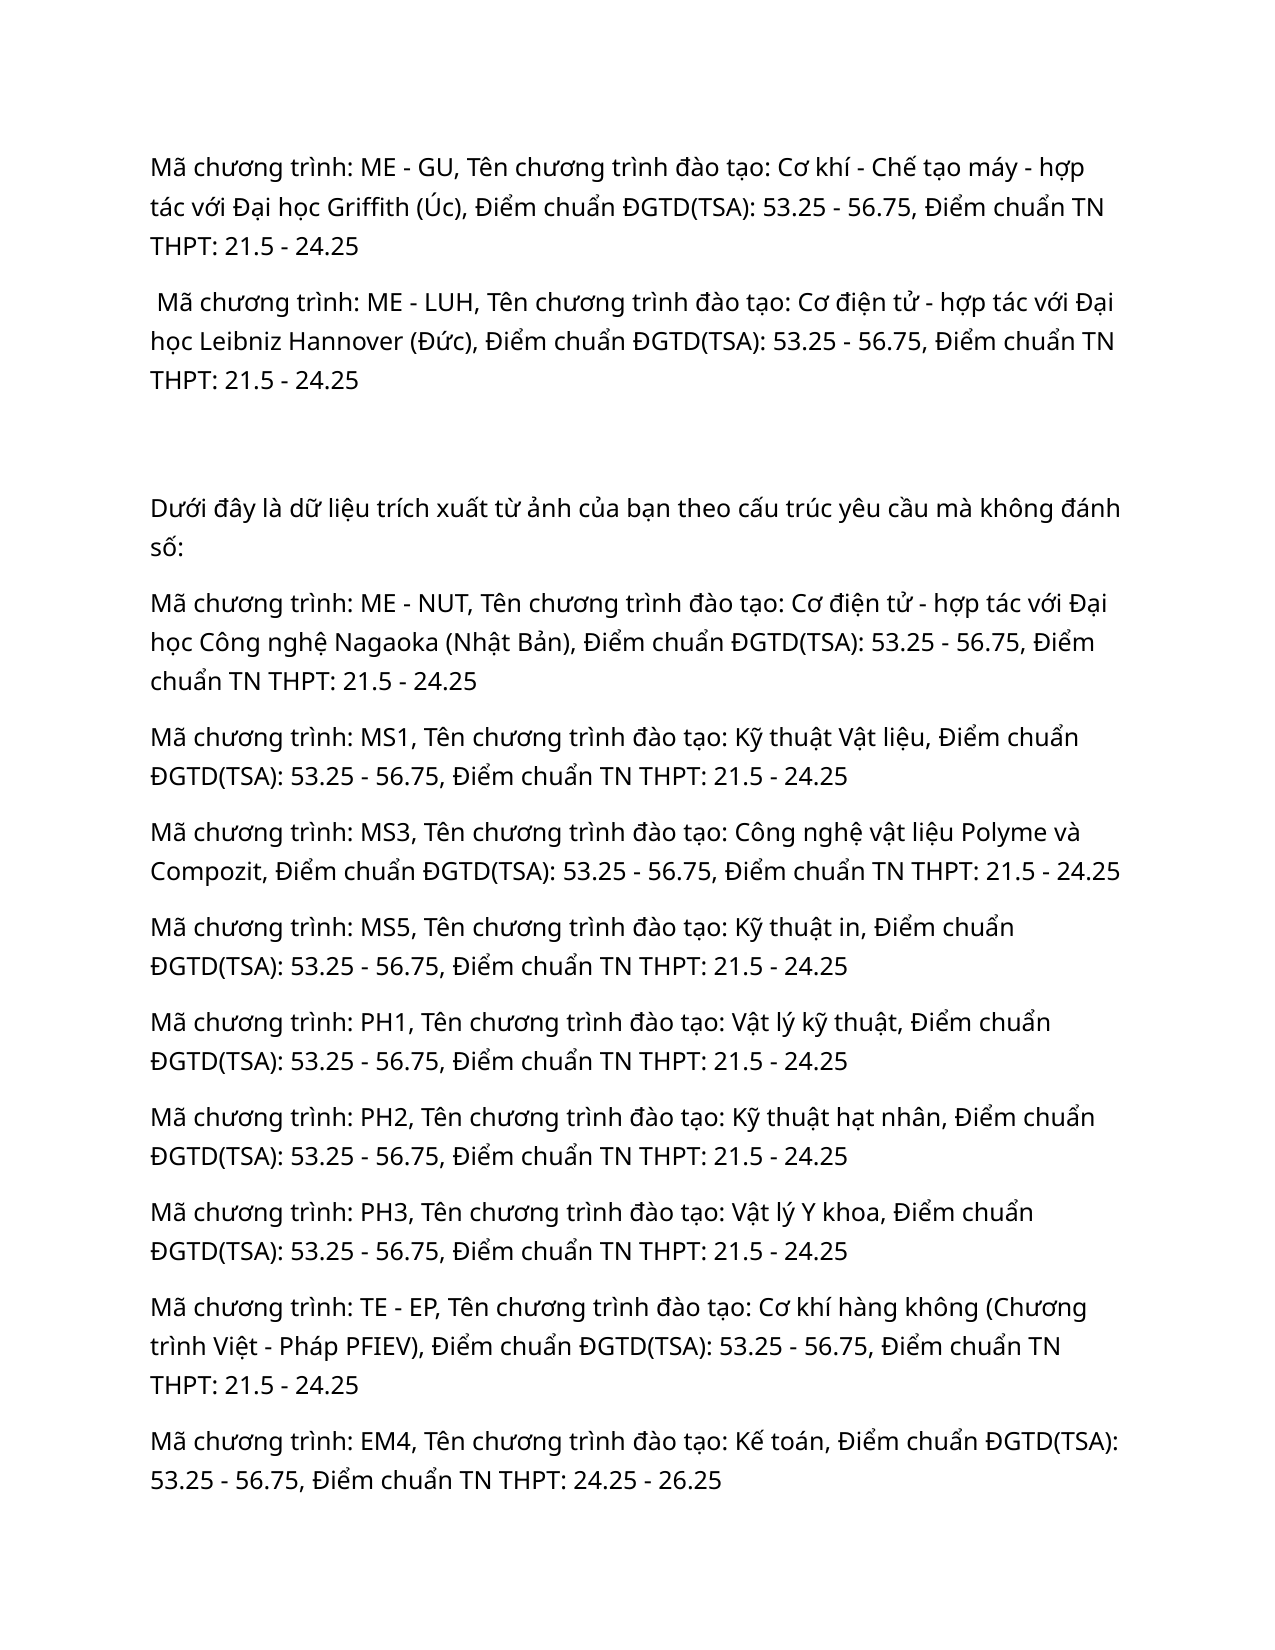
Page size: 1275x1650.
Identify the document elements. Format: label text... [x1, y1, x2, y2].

text Mã chương trình: PH1, Tên chương trình đào tạo: Vật lý kỹ thuật, Điểm chuẩn ĐGTD(TSA): 53.25 - 56.75, Điểm chuẩn TN THPT: 21.5 - 24.25 [150, 1004, 1125, 1078]
text Mã chương trình: PH2, Tên chương trình đào tạo: Kỹ thuật hạt nhân, Điểm chuẩn ĐGTD(TSA): 53.25 - 56.75, Điểm chuẩn TN THPT: 21.5 - 24.25 [150, 1099, 1125, 1173]
text Dưới đây là dữ liệu trích xuất từ ảnh của bạn theo cấu trúc yêu cầu mà không đánh số: [150, 490, 1125, 563]
text Mã chương trình: ME - LUH, Tên chương trình đào tạo: Cơ điện tử - hợp tác với Đại học Leibniz Hannover (Đức), Điểm chuẩn ĐGTD(TSA): 53.25 - 56.75, Điểm chuẩn TN THPT: 21.5 - 24.25 [150, 284, 1125, 397]
text Mã chương trình: MS3, Tên chương trình đào tạo: Công nghệ vật liệu Polyme và Compozit, Điểm chuẩn ĐGTD(TSA): 53.25 - 56.75, Điểm chuẩn TN THPT: 21.5 - 24.25 [150, 814, 1125, 888]
text Mã chương trình: PH3, Tên chương trình đào tạo: Vật lý Y khoa, Điểm chuẩn ĐGTD(TSA): 53.25 - 56.75, Điểm chuẩn TN THPT: 21.5 - 24.25 [150, 1194, 1125, 1268]
text Mã chương trình: ME - GU, Tên chương trình đào tạo: Cơ khí - Chế tạo máy - hợp tác với Đại học Griffith (Úc), Điểm chuẩn ĐGTD(TSA): 53.25 - 56.75, Điểm chuẩn TN THPT: 21.5 - 24.25 [150, 150, 1125, 262]
text Mã chương trình: TE - EP, Tên chương trình đào tạo: Cơ khí hàng không (Chương trình Việt - Pháp PFIEV), Điểm chuẩn ĐGTD(TSA): 53.25 - 56.75, Điểm chuẩn TN THPT: 21.5 - 24.25 [150, 1289, 1125, 1402]
text Mã chương trình: MS1, Tên chương trình đào tạo: Kỹ thuật Vật liệu, Điểm chuẩn ĐGTD(TSA): 53.25 - 56.75, Điểm chuẩn TN THPT: 21.5 - 24.25 [150, 719, 1125, 793]
text Mã chương trình: MS5, Tên chương trình đào tạo: Kỹ thuật in, Điểm chuẩn ĐGTD(TSA): 53.25 - 56.75, Điểm chuẩn TN THPT: 21.5 - 24.25 [150, 909, 1125, 983]
text Mã chương trình: EM4, Tên chương trình đào tạo: Kế toán, Điểm chuẩn ĐGTD(TSA): 53.25 - 56.75, Điểm chuẩn TN THPT: 24.25 - 26.25 [150, 1423, 1125, 1497]
text Mã chương trình: ME - NUT, Tên chương trình đào tạo: Cơ điện tử - hợp tác với Đại học Công nghệ Nagaoka (Nhật Bản), Điểm chuẩn ĐGTD(TSA): 53.25 - 56.75, Điểm chuẩn TN THPT: 21.5 - 24.25 [150, 585, 1125, 698]
